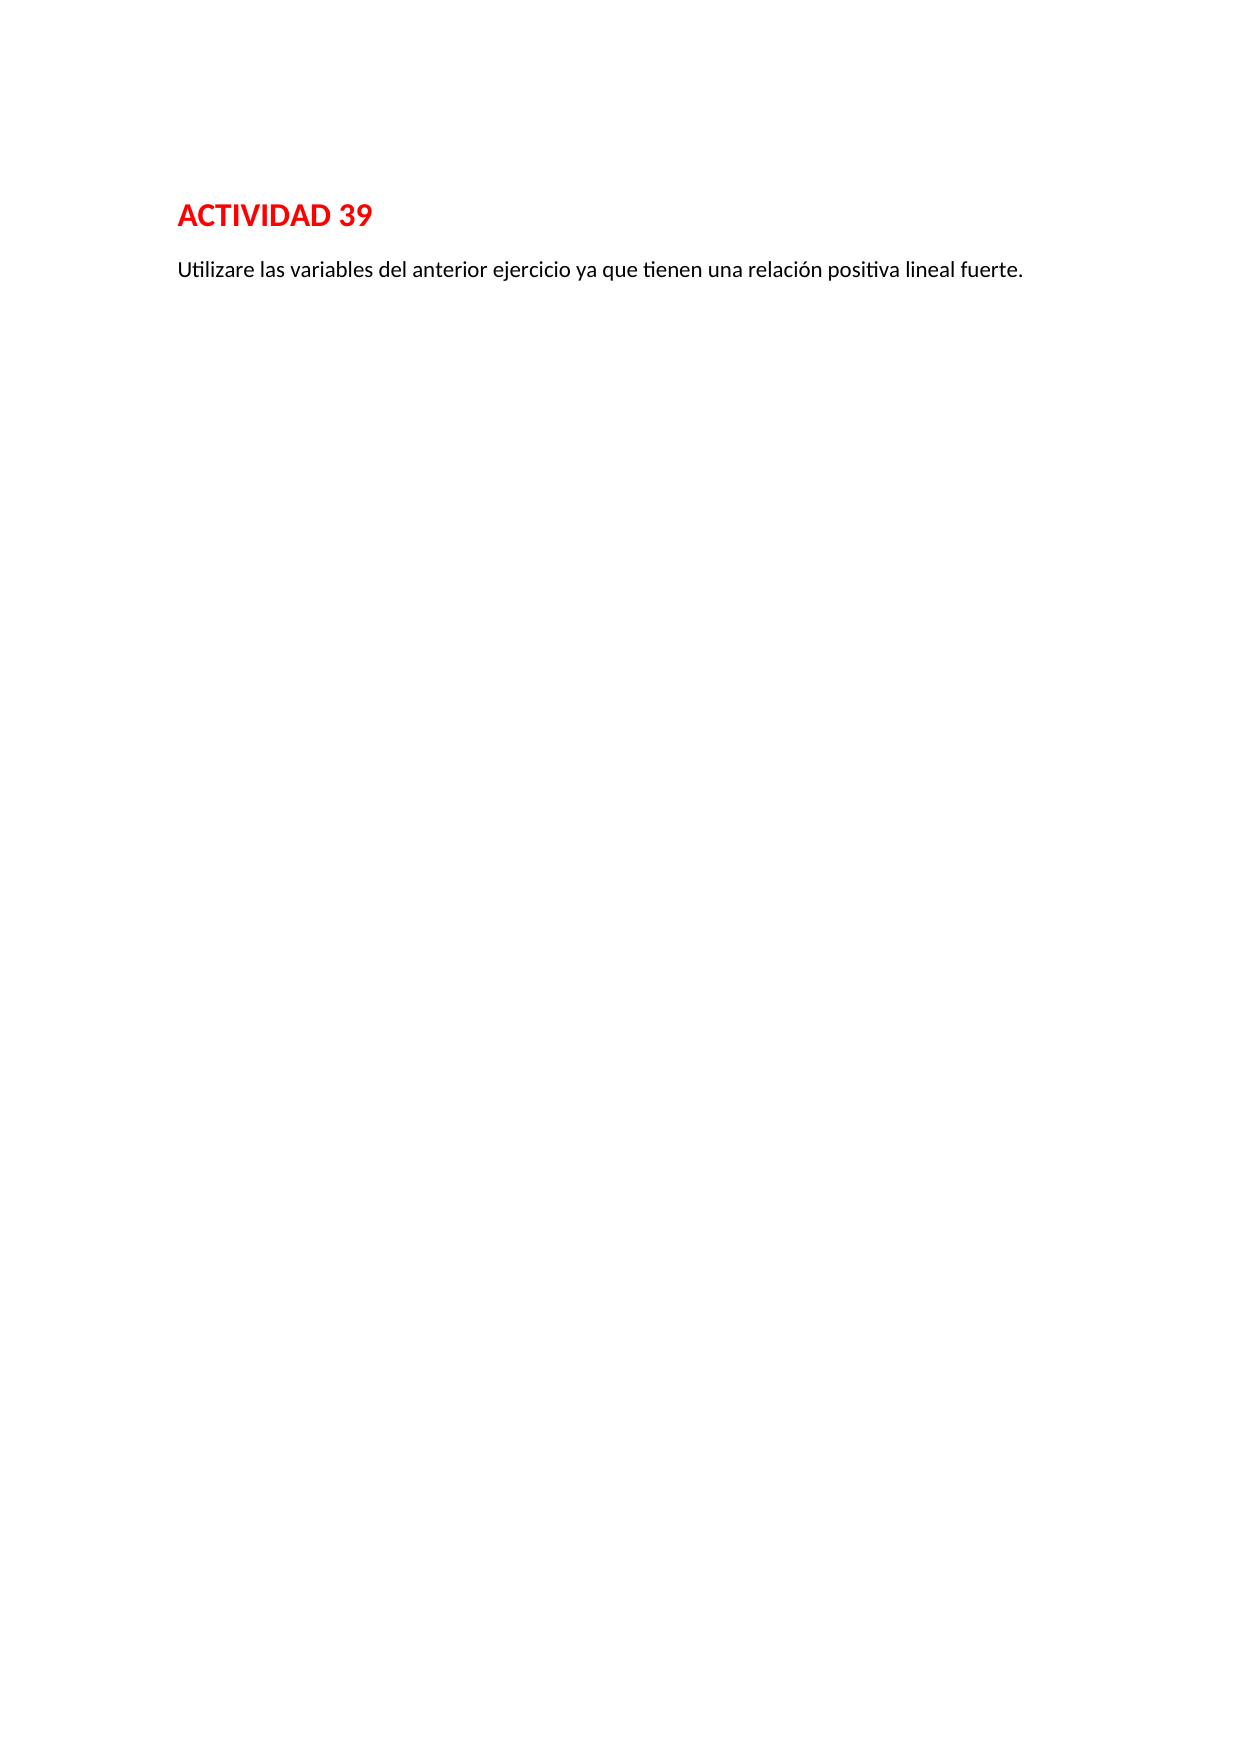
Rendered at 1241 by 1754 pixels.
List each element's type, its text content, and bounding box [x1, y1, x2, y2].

text Utilizare las variables del anterior ejercicio ya que tienen una relación positiva lineal fuerte. [177, 255, 1063, 283]
text ACTIVIDAD 39 [177, 194, 1063, 235]
